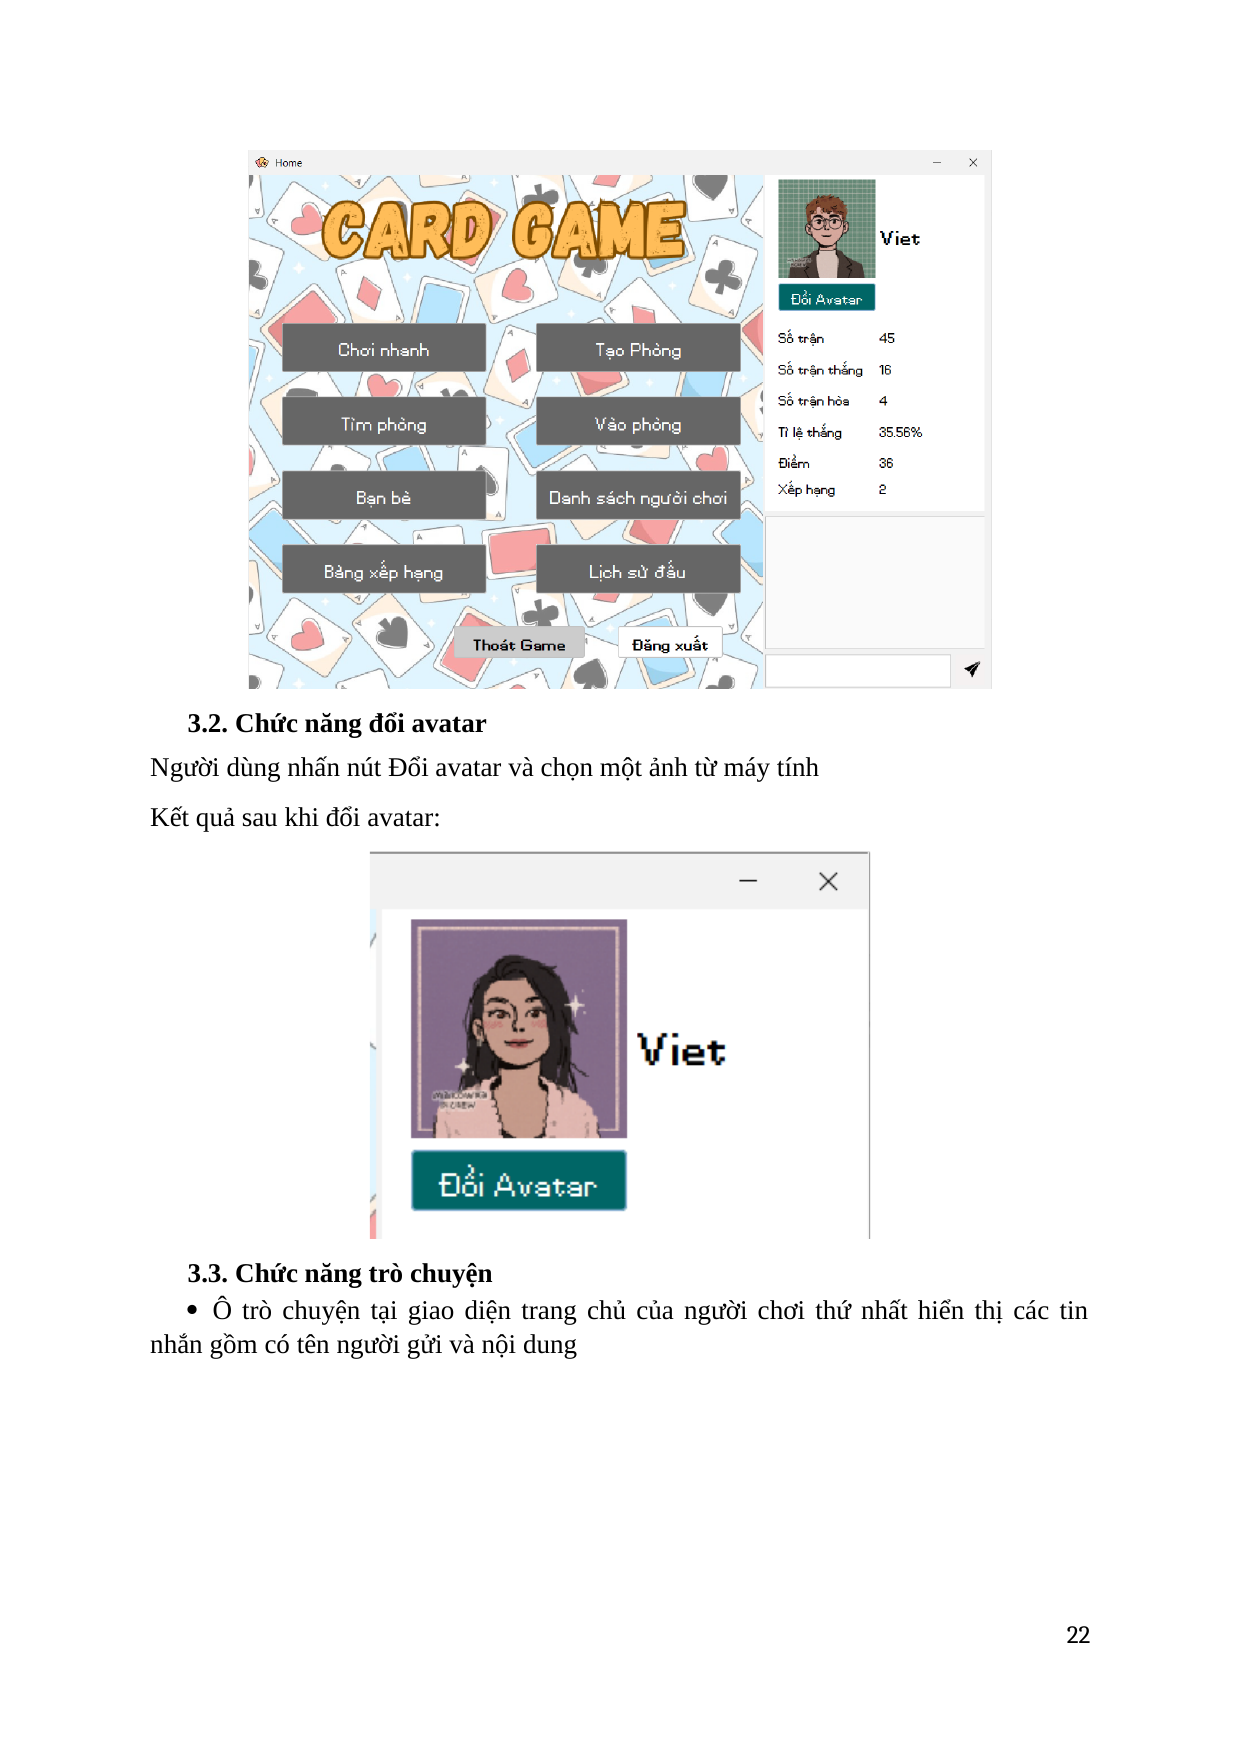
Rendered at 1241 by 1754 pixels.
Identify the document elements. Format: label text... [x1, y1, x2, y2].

list Chức năng đổi avatar [150, 707, 1090, 738]
picture [369, 851, 871, 1239]
list Chức năng trò chuyện [150, 1257, 1090, 1288]
list Ô trò chuyện tại giao diện trang chủ của người chơi thứ nhất hiển thị các tin nhắn gồm có tên người gửi và nội dung [150, 1294, 1090, 1359]
text Người dùng nhấn nút Đổi avatar và chọn một ảnh từ máy tính [150, 751, 1090, 782]
text Kết quả sau khi đổi avatar: [150, 801, 1090, 832]
picture [248, 150, 992, 689]
